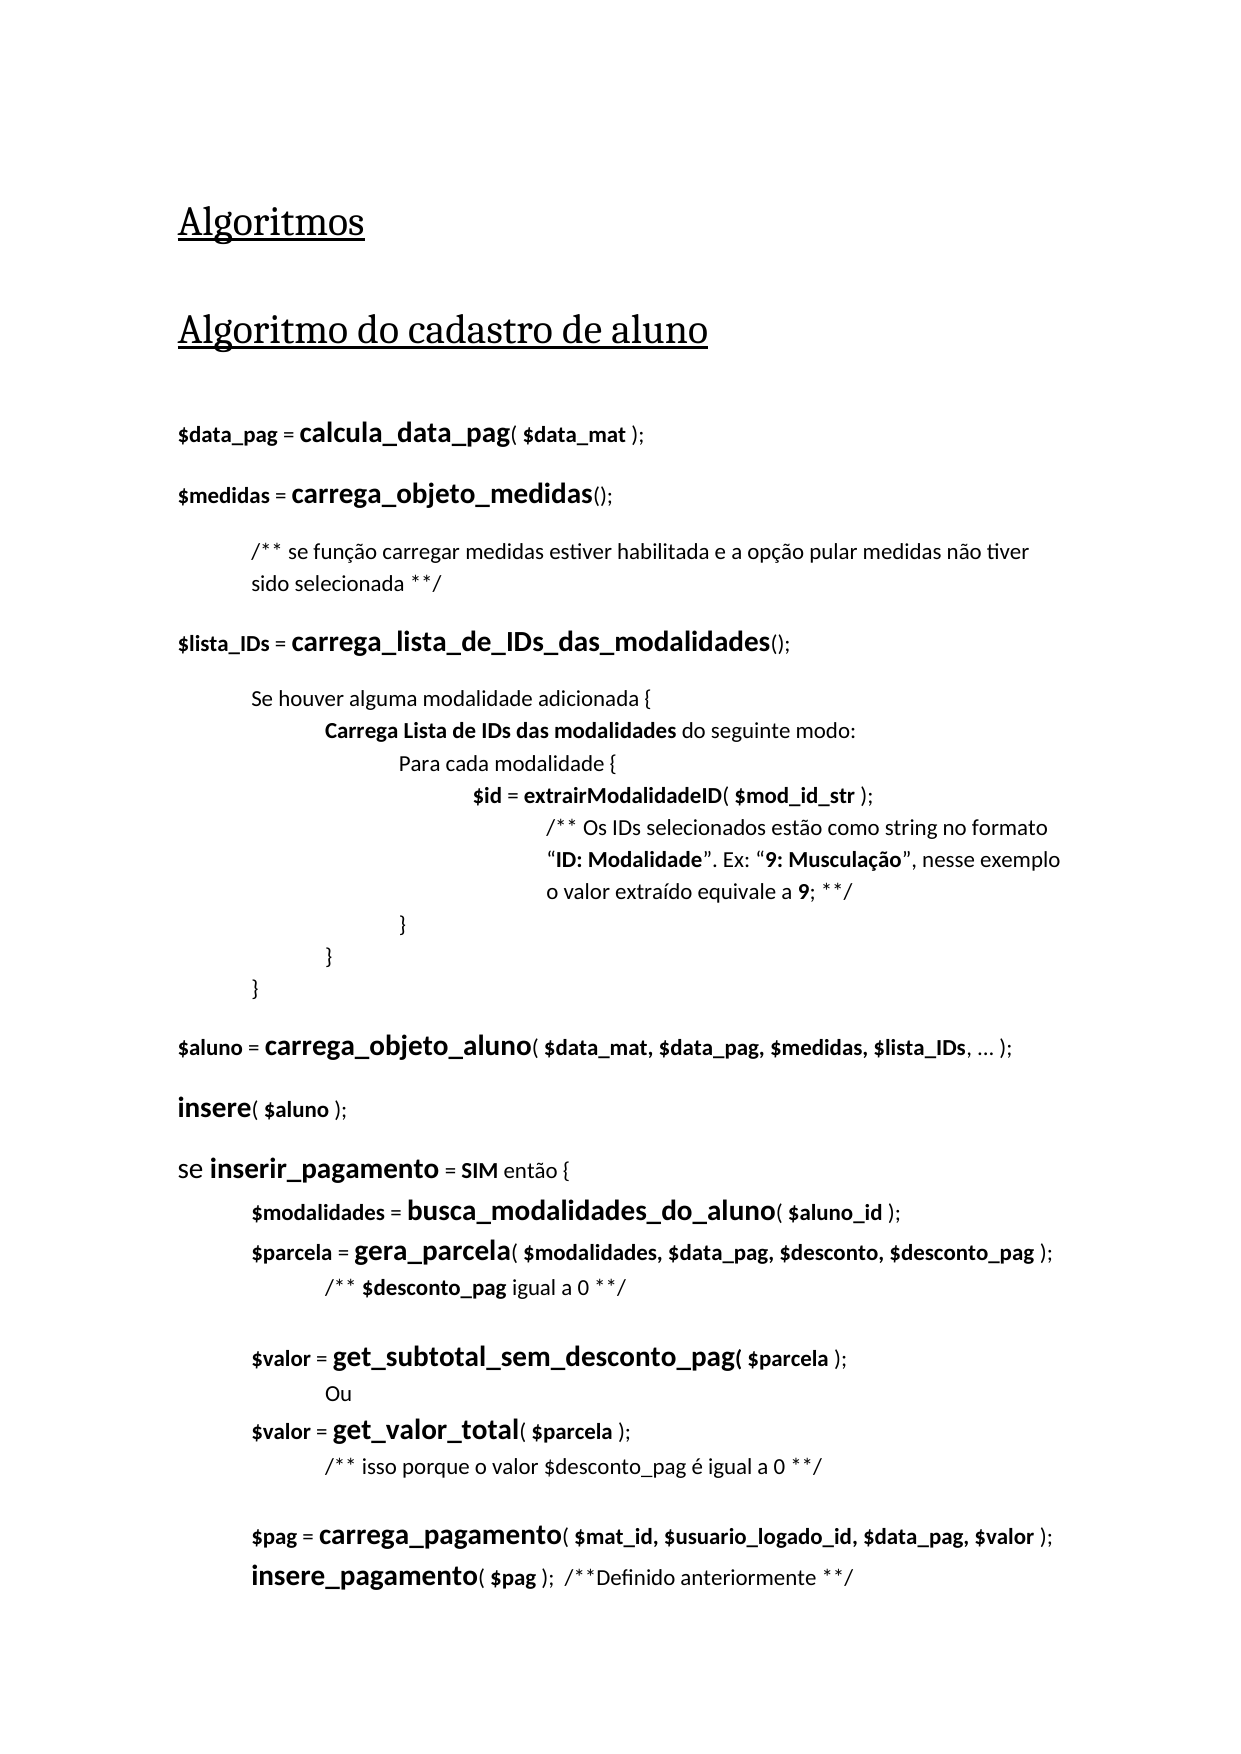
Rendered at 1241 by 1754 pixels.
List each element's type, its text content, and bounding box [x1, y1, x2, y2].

text $modalidades = busca_modalidades_do_aluno( $aluno_id ); [177, 1192, 1063, 1227]
text } [177, 974, 1063, 1002]
subtitle Algoritmos [177, 198, 1063, 246]
text /** $desconto_pag igual a 0 **/ [177, 1273, 1063, 1301]
text Carrega Lista de IDs das modalidades do seguinte modo: [251, 717, 1063, 744]
text $pag = carrega_pagamento( $mat_id, $usuario_logado_id, $data_pag, $valor ); [177, 1516, 1063, 1552]
text $parcela = gera_parcela( $modalidades, $data_pag, $desconto, $desconto_pag ); [177, 1232, 1063, 1268]
text $valor = get_subtotal_sem_desconto_pag( $parcela ); [177, 1338, 1063, 1373]
subtitle Algoritmo do cadastro de aluno [177, 306, 1063, 354]
text Se houver alguma modalidade adicionada { [177, 684, 1063, 712]
text } [251, 942, 1063, 970]
text /** Os IDs selecionados estão como string no formato [177, 813, 1063, 841]
text Para cada modalidade { [177, 749, 1063, 777]
text $id = extrairModalidadeID( $mod_id_str ); [177, 781, 1063, 809]
text $medidas = carrega_objeto_medidas(); [177, 476, 1063, 511]
text $aluno = carrega_objeto_aluno( $data_mat, $data_pag, $medidas, $lista_IDs, ... ); [177, 1027, 1063, 1063]
text Ou [177, 1379, 1063, 1407]
text insere_pagamento( $pag ); /**Definido anteriormente **/ [177, 1557, 1063, 1593]
text /** isso porque o valor $desconto_pag é igual a 0 **/ [177, 1452, 1063, 1480]
text se inserir_pagamento = SIM então { [177, 1151, 1063, 1186]
text /** se função carregar medidas estiver habilitada e a opção pular medidas não tiver sido selecionada **/ [251, 537, 1063, 598]
text } [325, 910, 1063, 938]
text $lista_IDs = carrega_lista_de_IDs_das_modalidades(); [177, 623, 1063, 658]
text $data_pag = calcula_data_pag( $data_mat ); [177, 414, 1063, 449]
text insere( $aluno ); [177, 1089, 1063, 1124]
text $valor = get_valor_total( $parcela ); [177, 1411, 1063, 1447]
text “ID: Modalidade”. Ex: “9: Musculação”, nesse exemplo o valor extraído equivale a 9; **/ [546, 845, 1063, 906]
